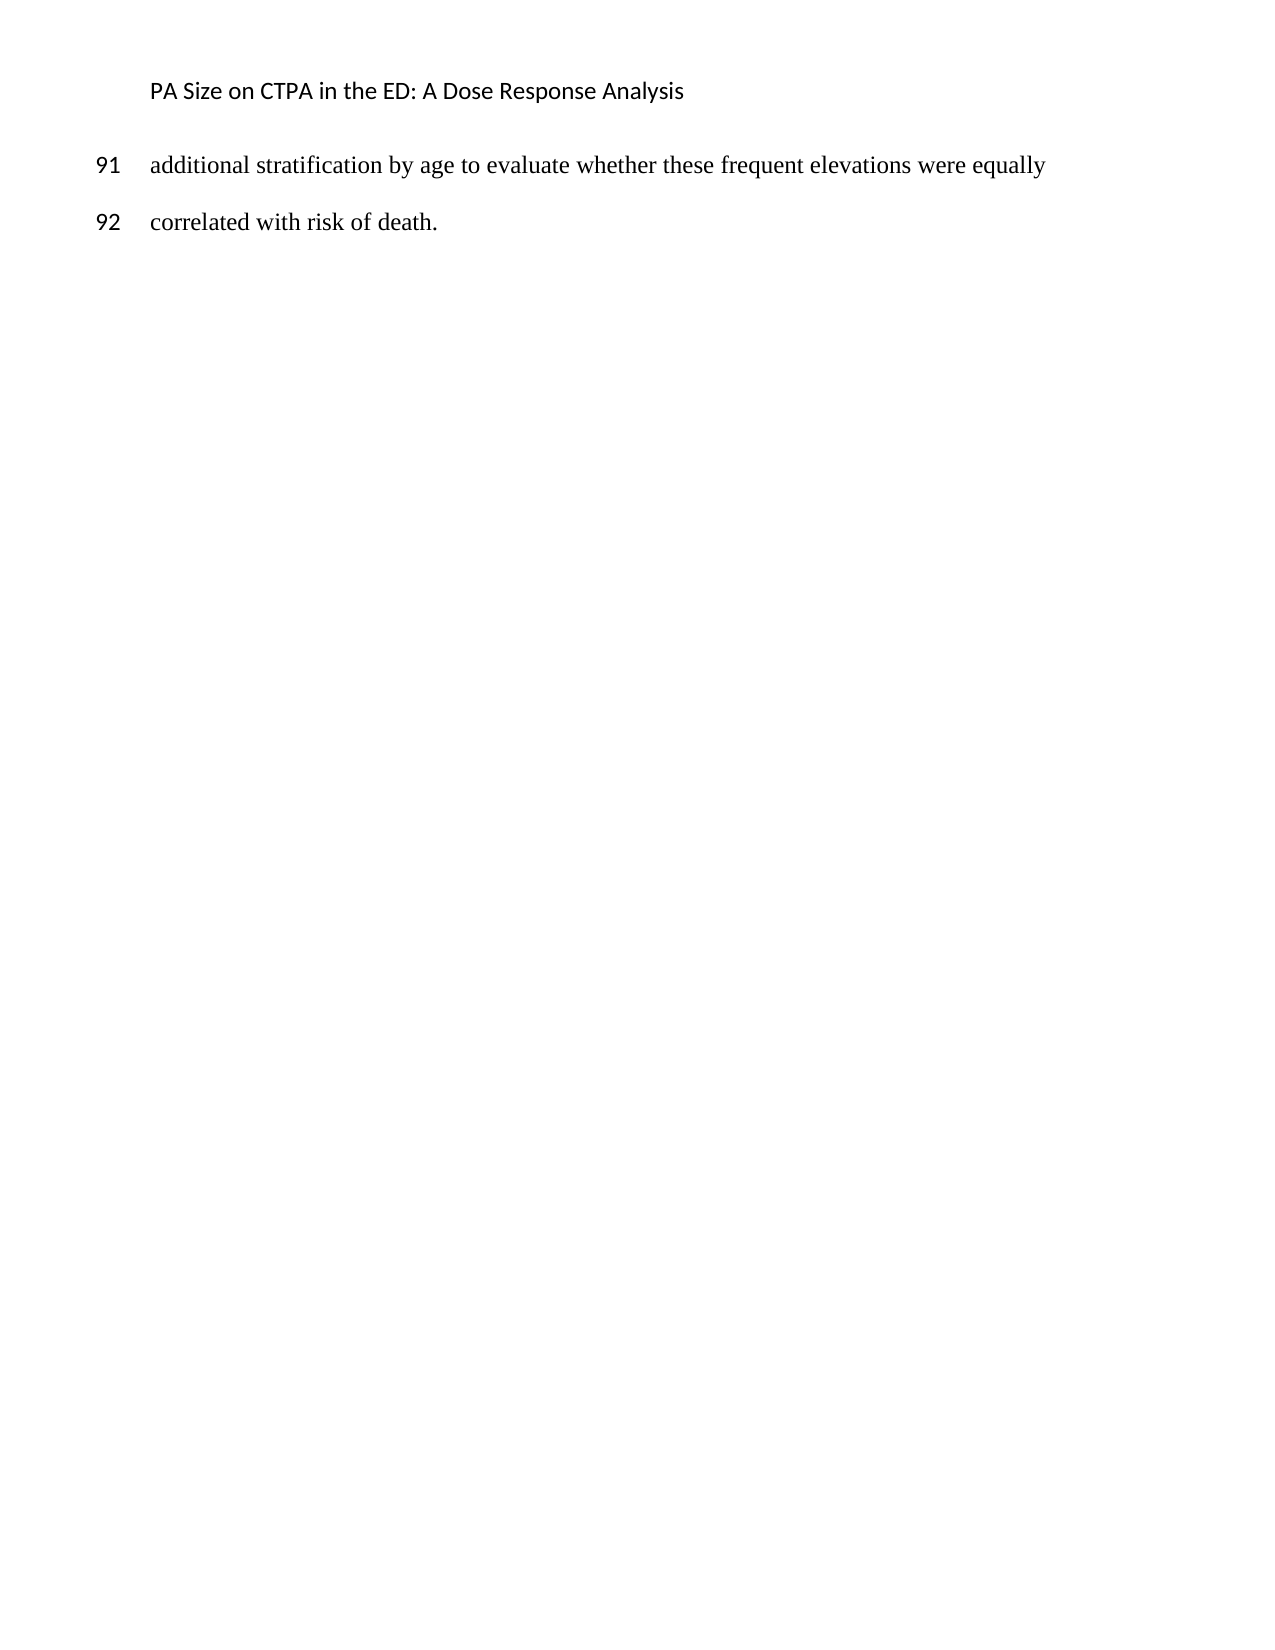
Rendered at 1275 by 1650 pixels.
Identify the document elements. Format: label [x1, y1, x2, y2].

text [150, 150, 1125, 236]
